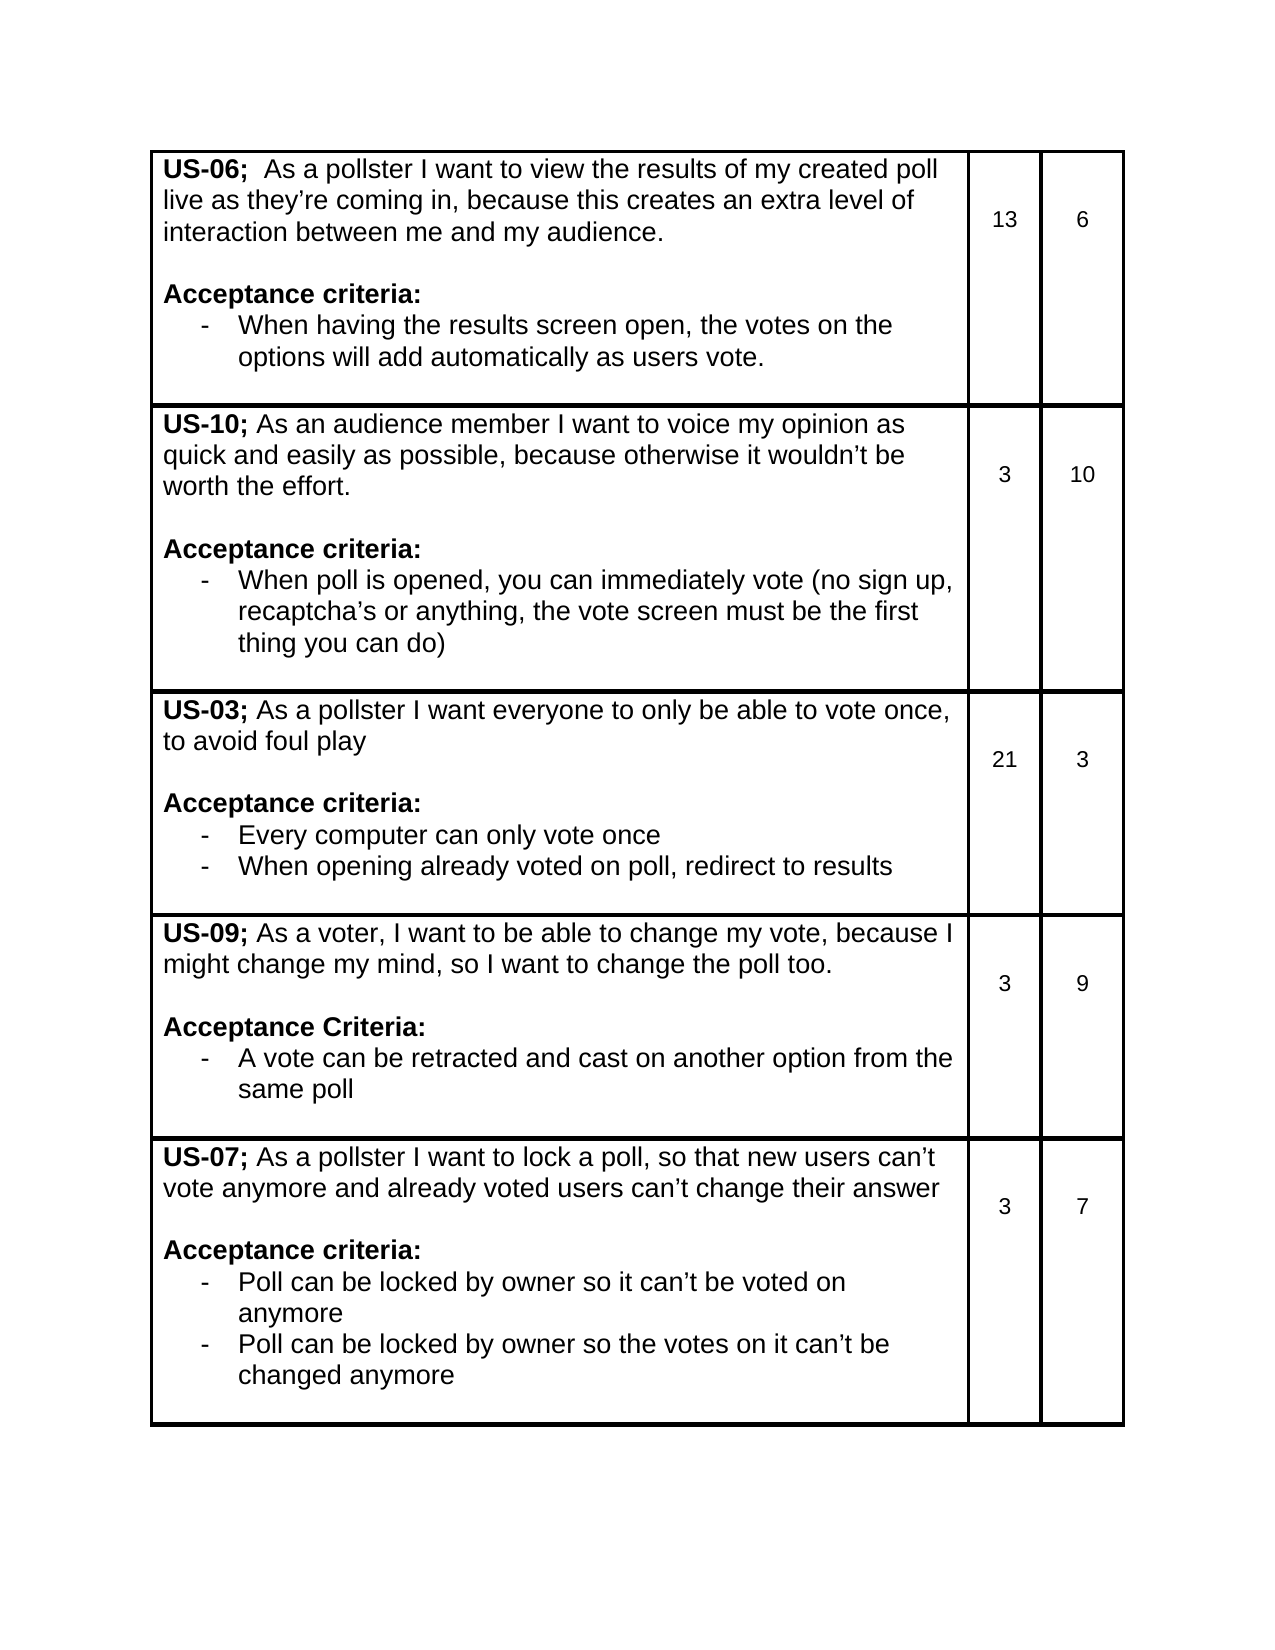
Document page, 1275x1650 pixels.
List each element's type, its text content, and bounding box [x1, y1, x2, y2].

table_cell 7 [1043, 1141, 1122, 1422]
table_header US-06; As a pollster I want to view the results of my created poll live as they’re coming in, because this creates an extra level of interaction between me and my audience. Acceptance criteria: When having the results screen open, the votes on the options will add automatically as users vote. [153, 153, 967, 403]
table_cell 3 [970, 1141, 1039, 1422]
table_cell 21 [970, 694, 1039, 912]
table_cell US-07; As a pollster I want to lock a poll, so that new users can’t vote anymore and already voted users can’t change their answer Acceptance criteria: Poll can be locked by owner so it can’t be voted on anymore Poll can be locked by owner so the votes on it can’t be changed anymore [153, 1141, 967, 1422]
table_cell 3 [970, 408, 1039, 689]
table_cell 3 [970, 917, 1039, 1136]
table_header 6 [1043, 153, 1122, 403]
table_cell 9 [1043, 917, 1122, 1136]
table_cell 10 [1043, 408, 1122, 689]
table_cell 3 [1043, 694, 1122, 912]
table_cell US-03; As a pollster I want everyone to only be able to vote once, to avoid foul play Acceptance criteria: Every computer can only vote once When opening already voted on poll, redirect to results [153, 694, 967, 912]
table_cell US-09; As a voter, I want to be able to change my vote, because I might change my mind, so I want to change the poll too. Acceptance Criteria: A vote can be retracted and cast on another option from the same poll [153, 917, 967, 1136]
table_cell US-10; As an audience member I want to voice my opinion as quick and easily as possible, because otherwise it wouldn’t be worth the effort. Acceptance criteria: When poll is opened, you can immediately vote (no sign up, recaptcha’s or anything, the vote screen must be the first thing you can do) [153, 408, 967, 689]
table_header 13 [970, 153, 1039, 403]
